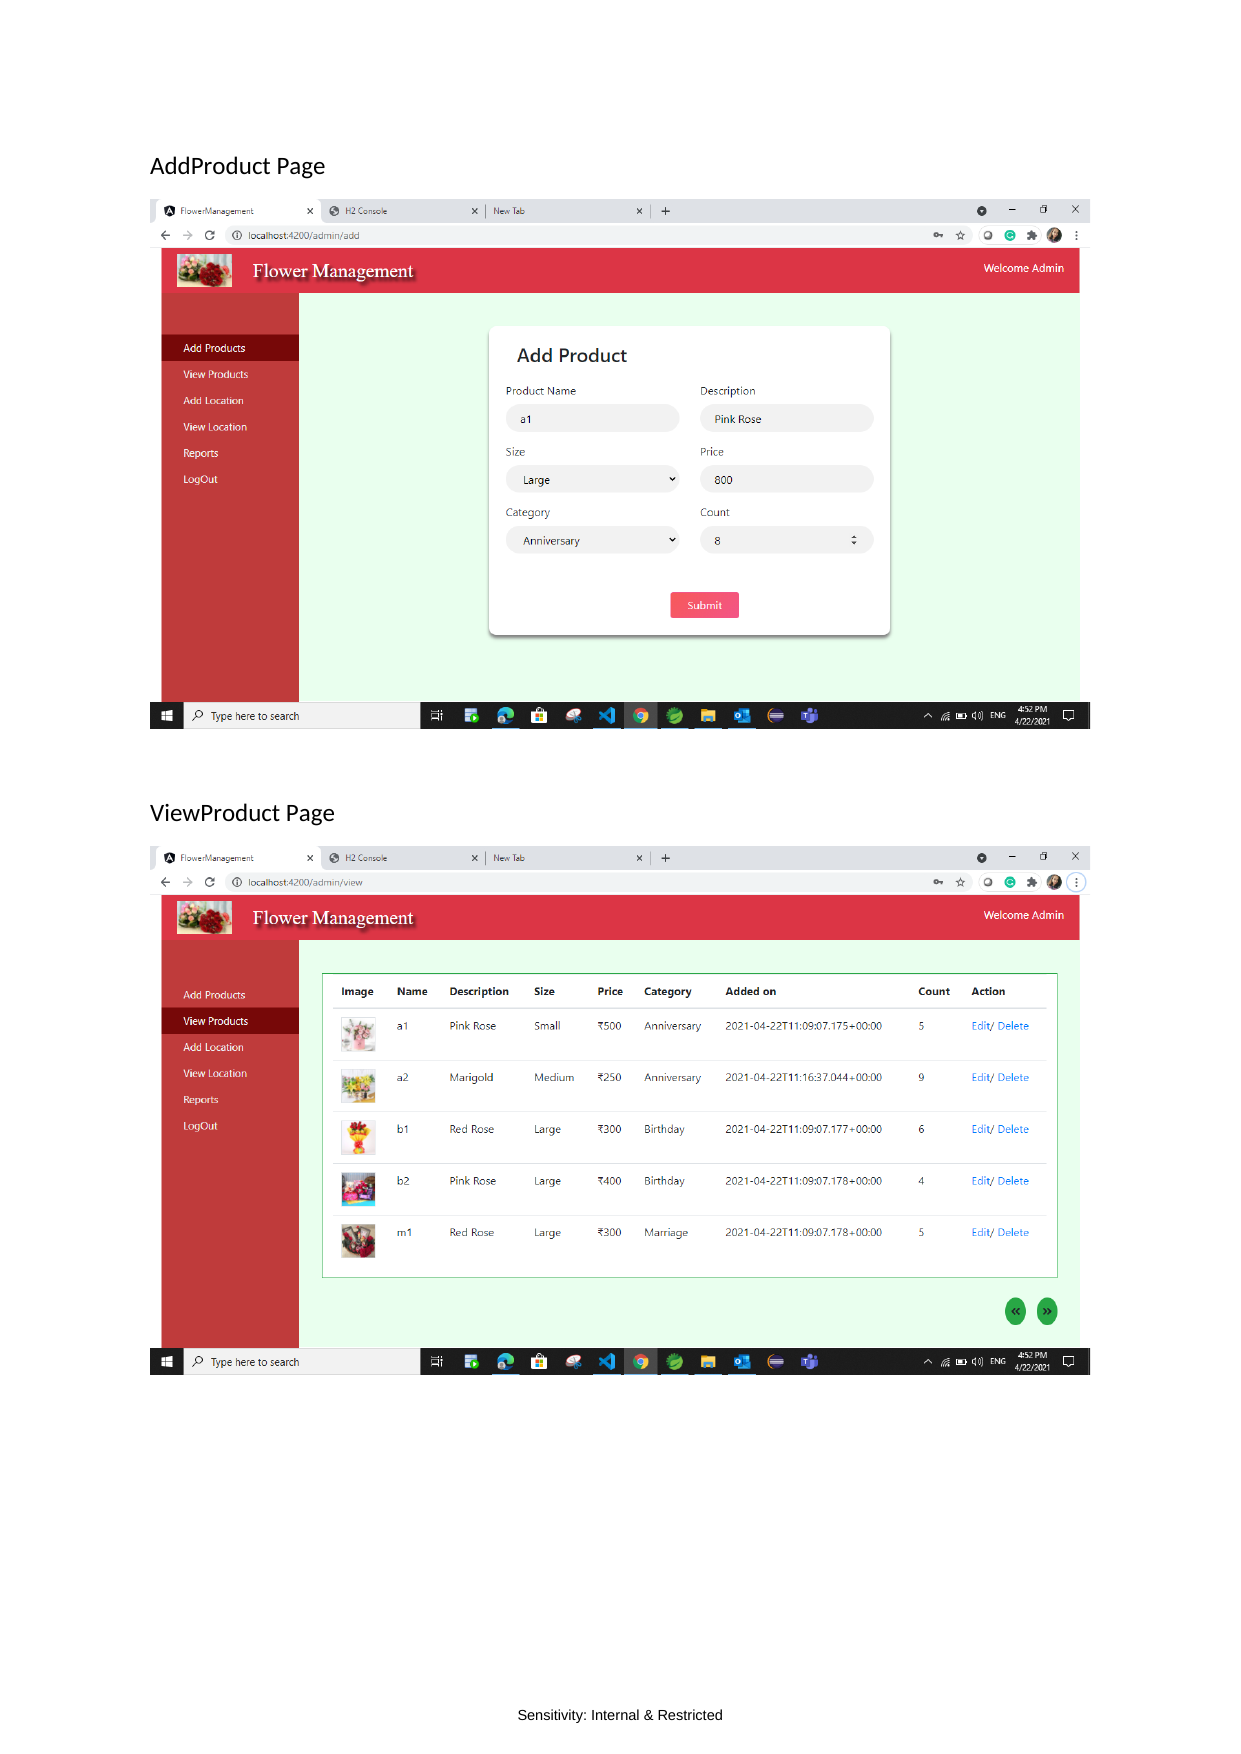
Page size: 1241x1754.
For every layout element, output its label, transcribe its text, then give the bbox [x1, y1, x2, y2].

text ViewProduct Page [150, 797, 1090, 827]
picture [150, 199, 1091, 729]
text AddProduct Page [150, 150, 1090, 181]
picture [150, 846, 1091, 1375]
